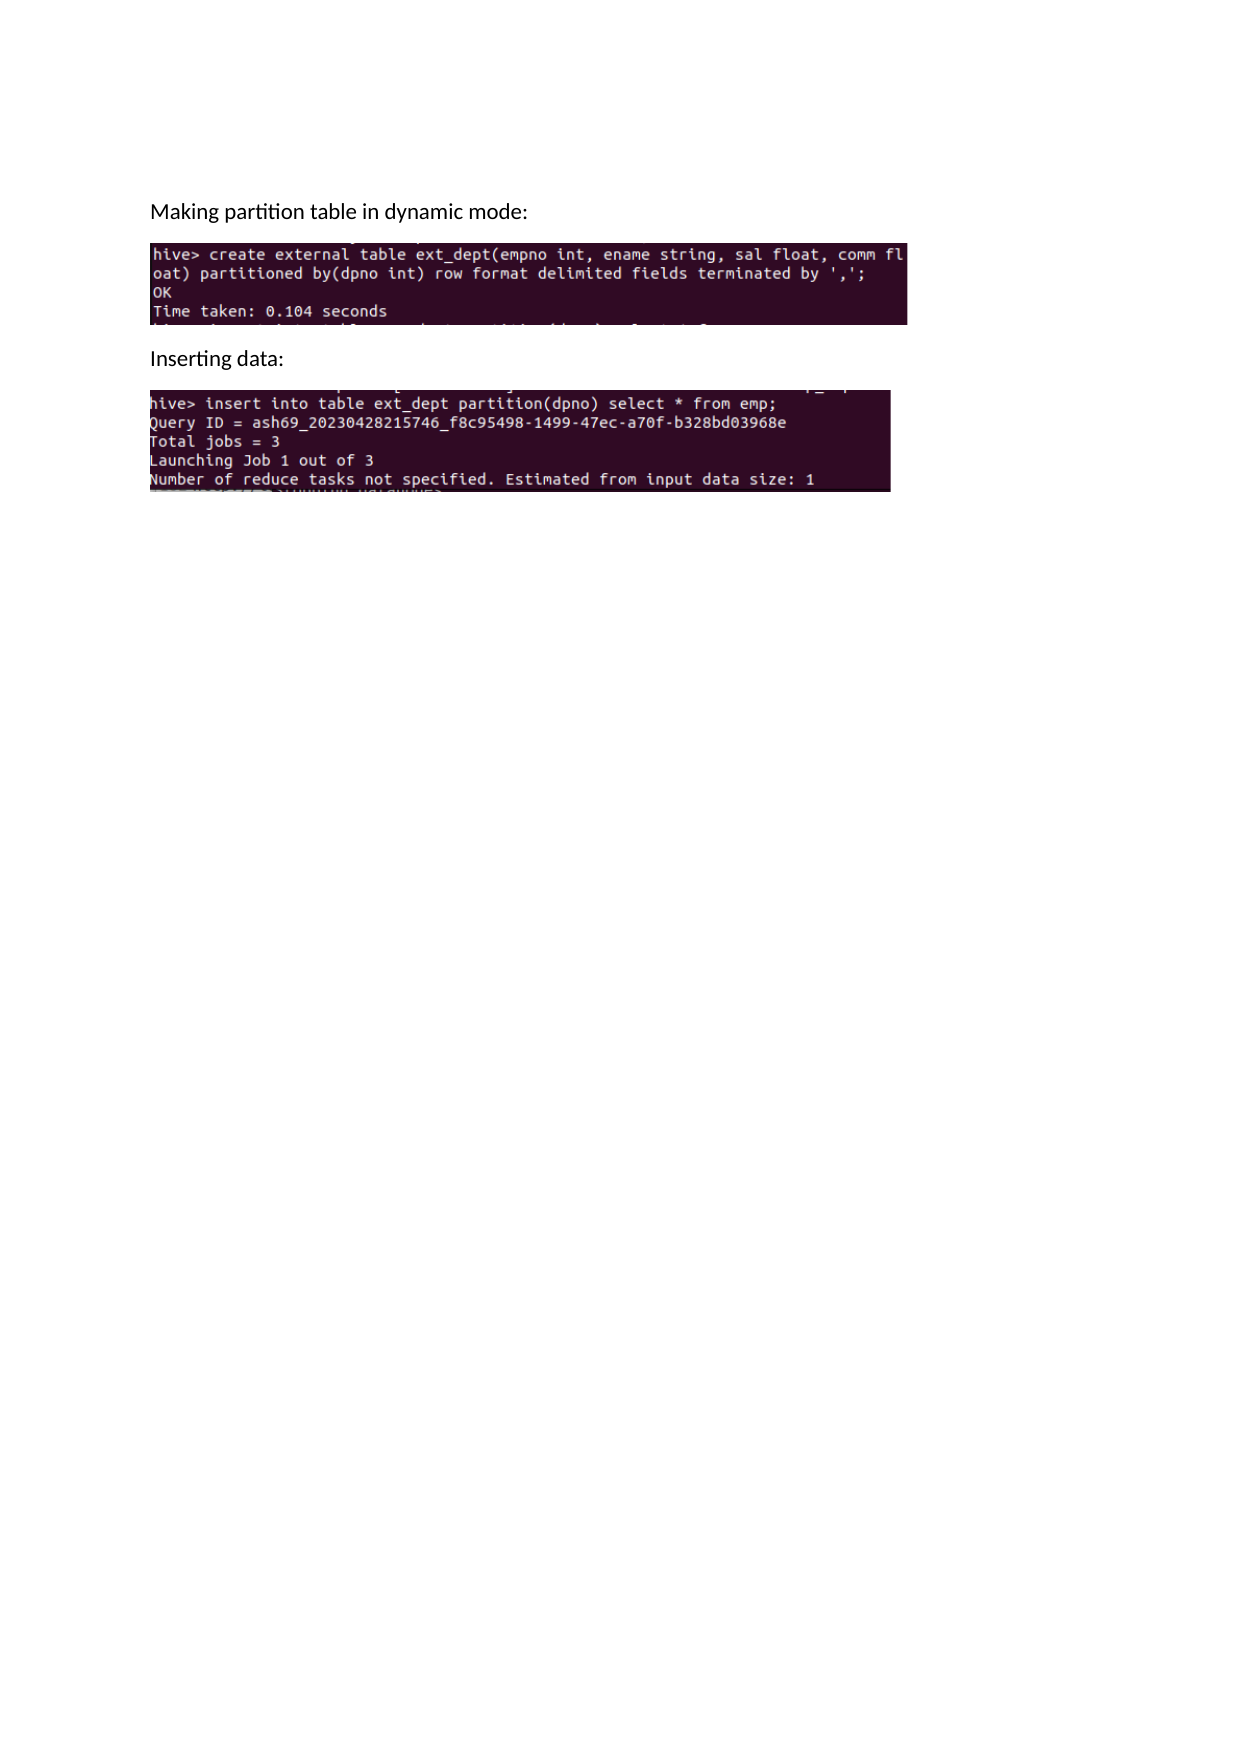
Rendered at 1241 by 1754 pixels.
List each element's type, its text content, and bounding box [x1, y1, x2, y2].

picture [150, 390, 891, 492]
picture [150, 243, 908, 325]
text Inserting data: [150, 344, 1090, 372]
text Making partition table in dynamic mode: [150, 197, 1090, 225]
